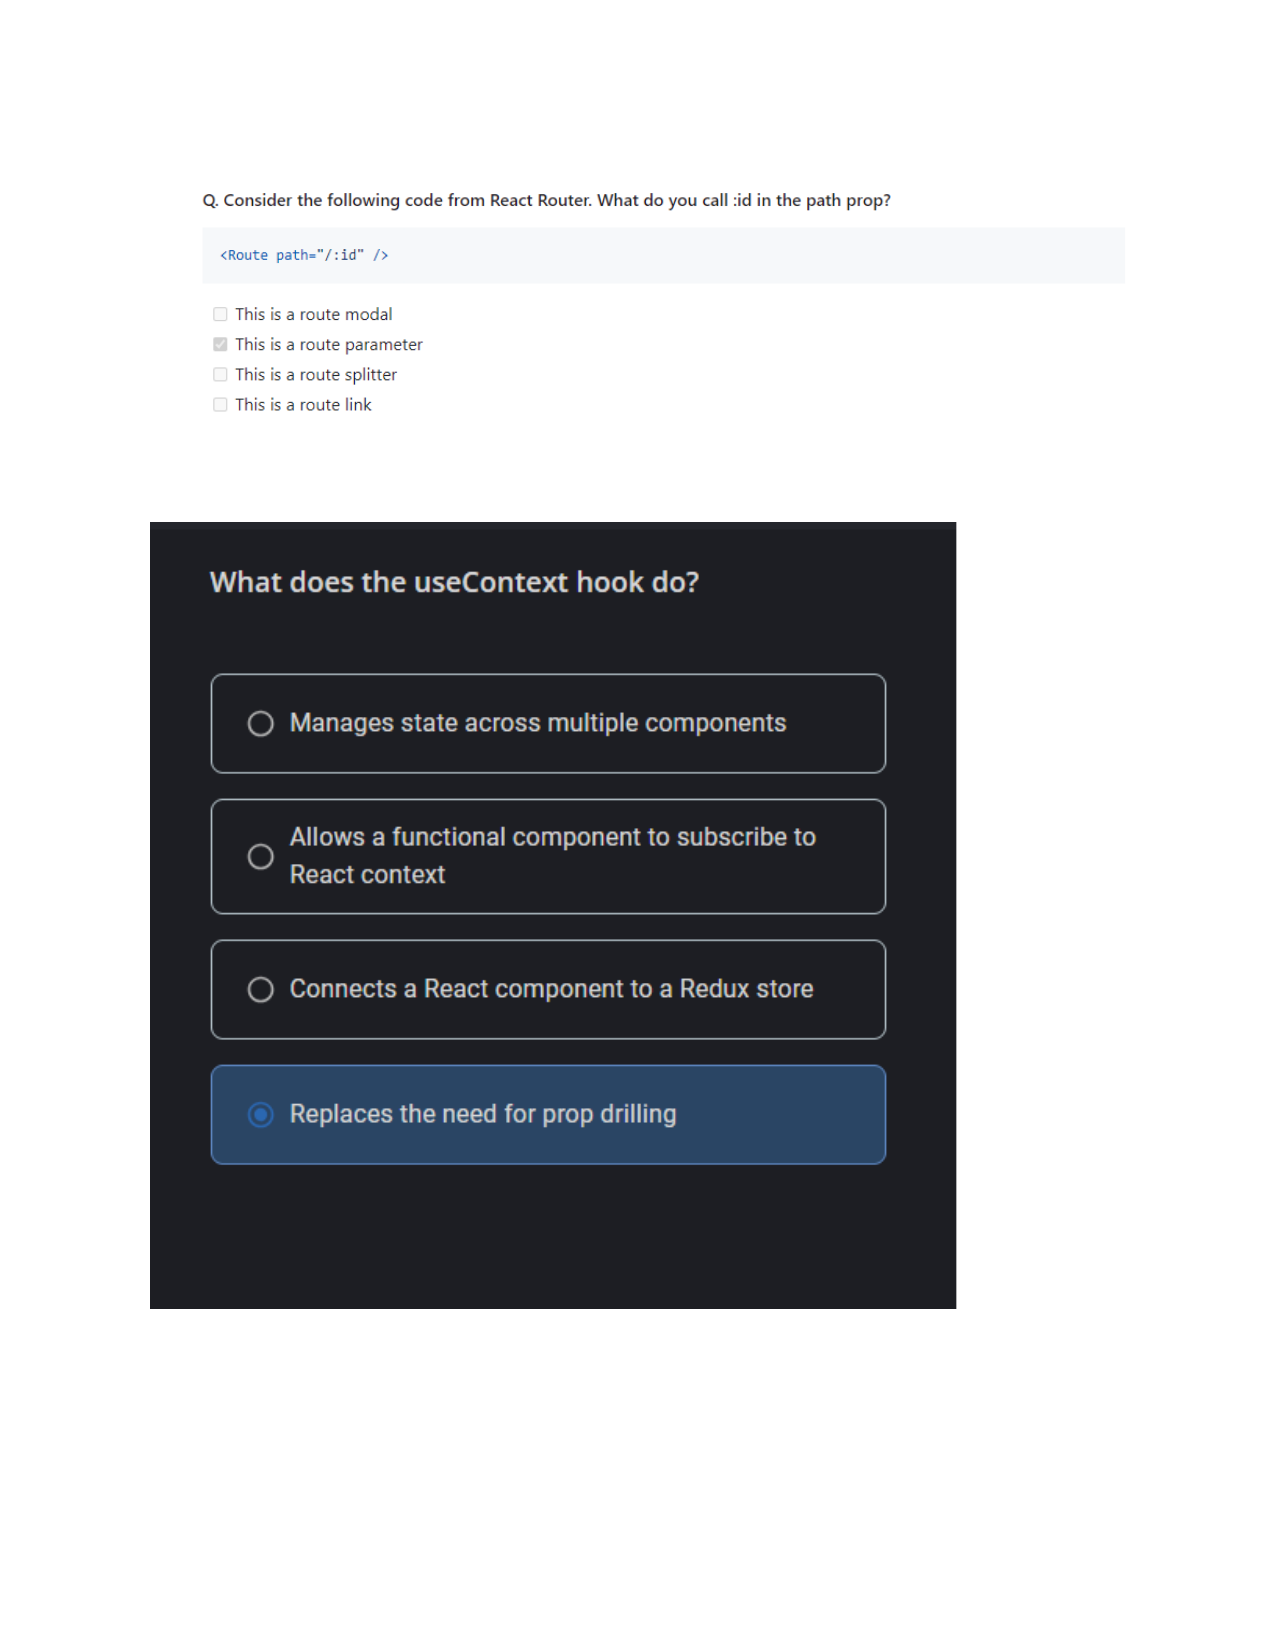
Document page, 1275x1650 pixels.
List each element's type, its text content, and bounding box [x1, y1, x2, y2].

picture [150, 150, 1125, 460]
picture [150, 522, 957, 1309]
